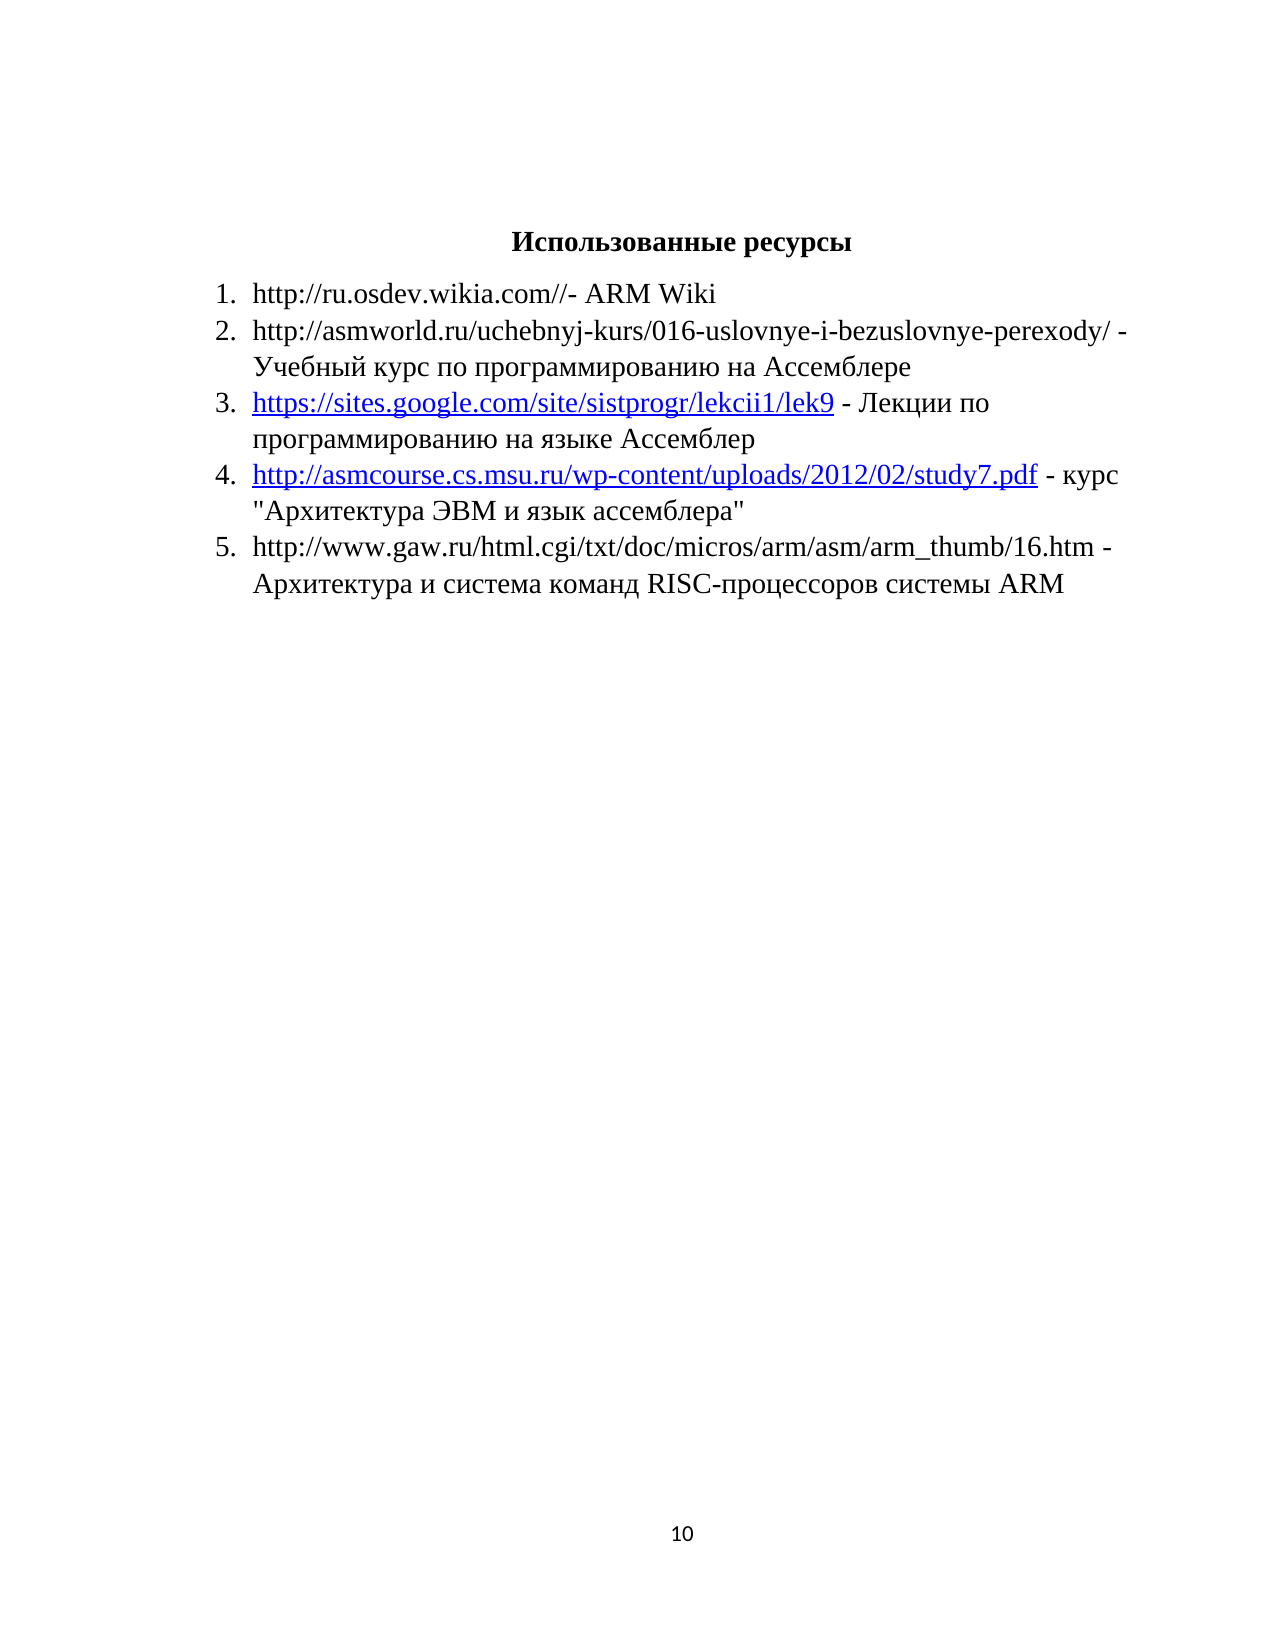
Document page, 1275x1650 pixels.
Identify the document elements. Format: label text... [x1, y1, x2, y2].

list http://ru.osdev.wikia.com//- ARM Wiki [215, 277, 1186, 310]
list http://asmcourse.cs.msu.ru/wp-content/uploads/2012/02/study7.pdf - курс "Архитектура ЭВМ и язык ассемблера" [215, 457, 1186, 527]
list https://sites.google.com/site/sistprogr/lekcii1/lek9 - Лекции по программированию на языке Ассемблер [215, 385, 1186, 455]
text Использованные ресурсы [177, 224, 1186, 257]
list http://www.gaw.ru/html.cgi/txt/doc/micros/arm/asm/arm_thumb/16.htm - Архитектура и система команд RISC-процессоров системы ARM [215, 529, 1186, 599]
list http://asmworld.ru/uchebnyj-kurs/016-uslovnye-i-bezuslovnye-perexody/ - Учебный курс по программированию на Ассемблере [215, 313, 1186, 382]
